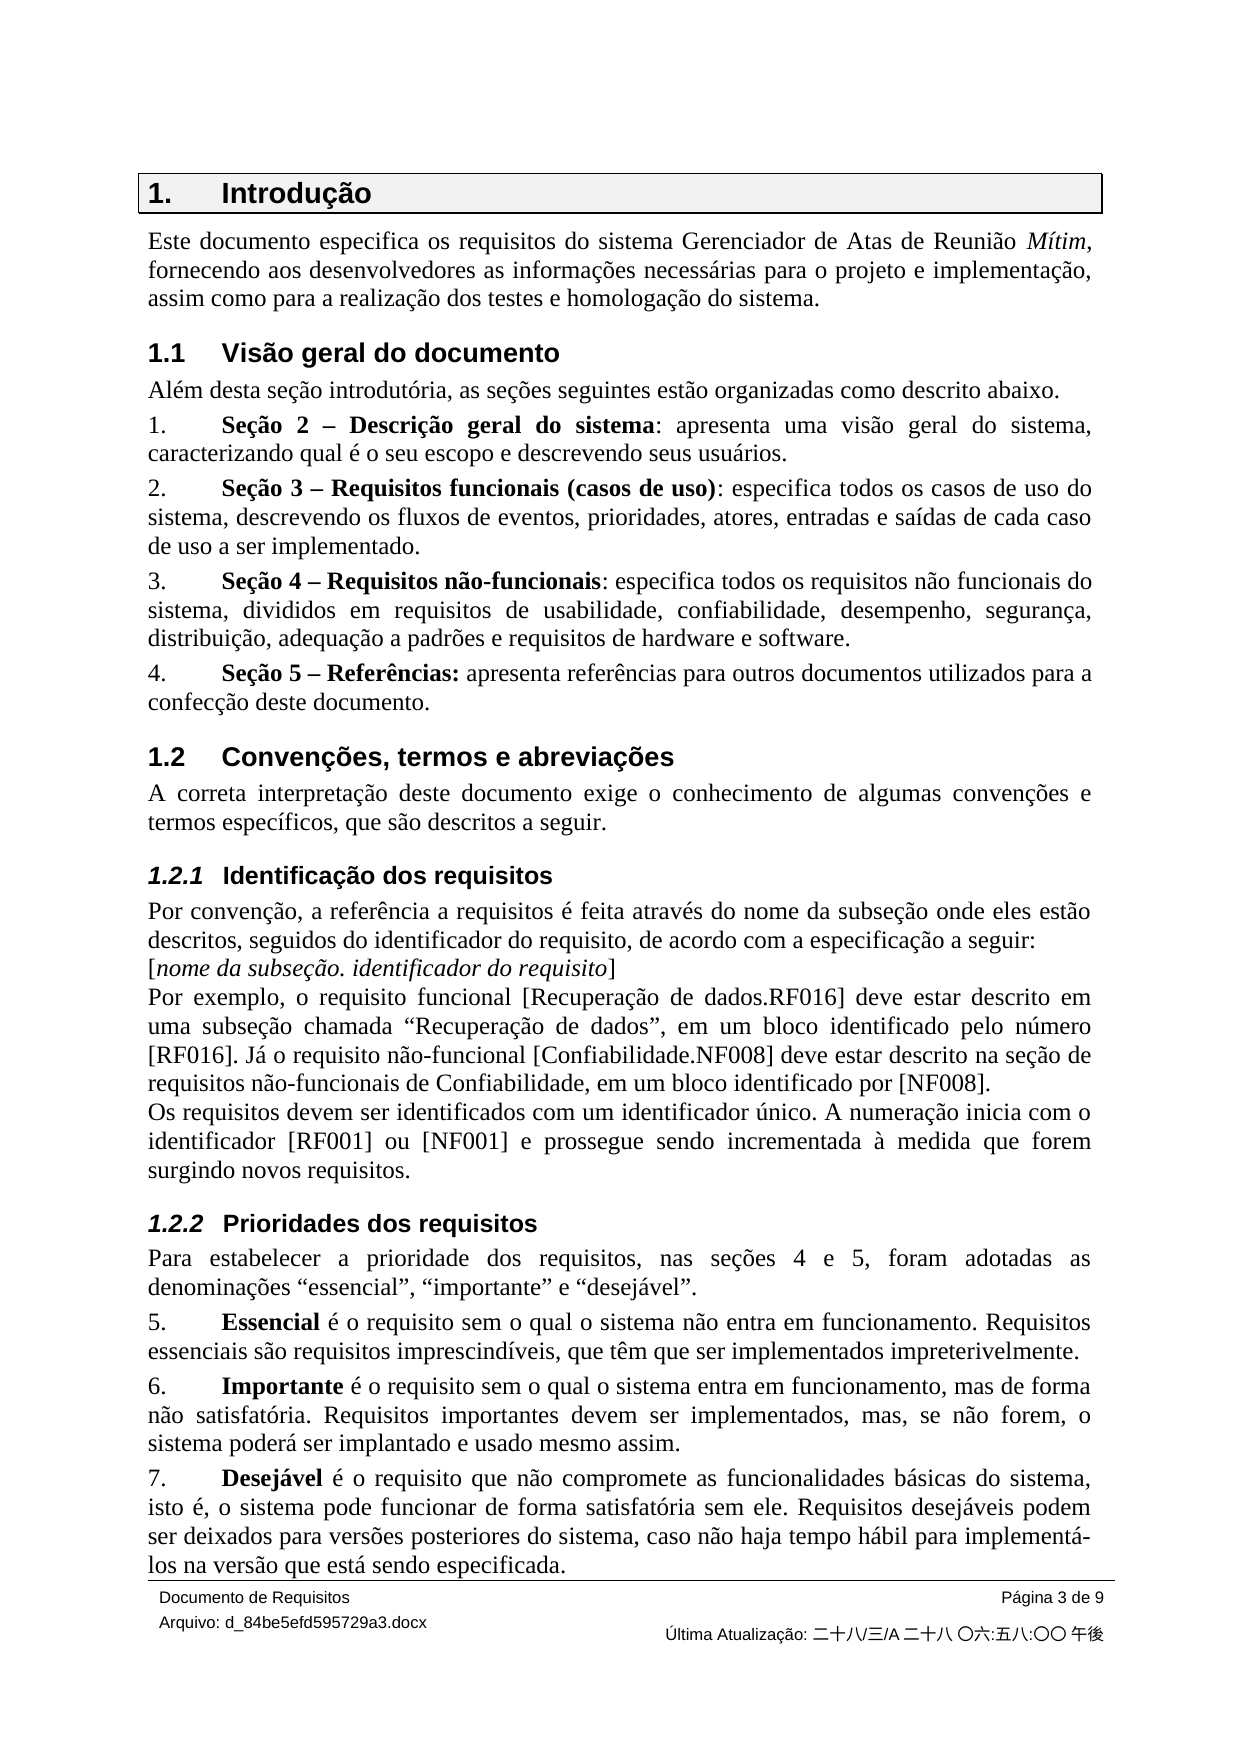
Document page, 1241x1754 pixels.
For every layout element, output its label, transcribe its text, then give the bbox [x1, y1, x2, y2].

text Este documento especifica os requisitos do sistema Gerenciador de Atas de Reunião Mítim, fornecendo aos desenvolvedores as informações necessárias para o projeto e implementação, assim como para a realização dos testes e homologação do sistema. [148, 226, 1092, 312]
text Os requisitos devem ser identificados com um identificador único. A numeração inicia com o identificador [RF001] ou [NF001] e prossegue sendo incrementada à medida que forem surgindo novos requisitos. [148, 1097, 1092, 1183]
subtitle Prioridades dos requisitos [148, 1208, 1092, 1237]
subtitle Visão geral do documento [148, 337, 1092, 368]
text Por convenção, a referência a requisitos é feita através do nome da subseção onde eles estão descritos, seguidos do identificador do requisito, de acordo com a especificação a seguir: [148, 896, 1092, 953]
list Importante é o requisito sem o qual o sistema entra em funcionamento, mas de forma não satisfatória. Requisitos importantes devem ser implementados, mas, se não forem, o sistema poderá ser implantado e usado mesmo assim. [148, 1371, 1092, 1457]
list Desejável é o requisito que não compromete as funcionalidades básicas do sistema, isto é, o sistema pode funcionar de forma satisfatória sem ele. Requisitos desejáveis podem ser deixados para versões posteriores do sistema, caso não haja tempo hábil para implementá-los na versão que está sendo especificada. [148, 1463, 1092, 1578]
subtitle Convenções, termos e abreviações [148, 741, 1092, 772]
text [nome da subseção. identificador do requisito] [148, 953, 1092, 982]
text Por exemplo, o requisito funcional [Recuperação de dados.RF016] deve estar descrito em uma subseção chamada “Recuperação de dados”, em um bloco identificado pelo número [RF016]. Já o requisito não-funcional [Confiabilidade.NF008] deve estar descrito na seção de requisitos não-funcionais de Confiabilidade, em um bloco identificado por [NF008]. [148, 982, 1092, 1097]
list Seção 2 – Descrição geral do sistema: apresenta uma visão geral do sistema, caracterizando qual é o seu escopo e descrevendo seus usuários. [148, 410, 1092, 467]
list Essencial é o requisito sem o qual o sistema não entra em funcionamento. Requisitos essenciais são requisitos imprescindíveis, que têm que ser implementados impreterivelmente. [148, 1307, 1092, 1365]
text Além desta seção introdutória, as seções seguintes estão organizadas como descrito abaixo. [148, 375, 1092, 403]
subtitle Introdução [139, 174, 1101, 212]
list Seção 3 – Requisitos funcionais (casos de uso): especifica todos os casos de uso do sistema, descrevendo os fluxos de eventos, prioridades, atores, entradas e saídas de cada caso de uso a ser implementado. [148, 473, 1092, 560]
subtitle Identificação dos requisitos [148, 861, 1092, 890]
list Seção 4 – Requisitos não-funcionais: especifica todos os requisitos não funcionais do sistema, divididos em requisitos de usabilidade, confiabilidade, desempenho, segurança, distribuição, adequação a padrões e requisitos de hardware e software. [148, 566, 1092, 652]
list Seção 5 – Referências: apresenta referências para outros documentos utilizados para a confecção deste documento. [148, 658, 1092, 716]
text Para estabelecer a prioridade dos requisitos, nas seções 4 e 5, foram adotadas as denominações “essencial”, “importante” e “desejável”. [148, 1243, 1092, 1301]
text A correta interpretação deste documento exige o conhecimento de algumas convenções e termos específicos, que são descritos a seguir. [148, 778, 1092, 836]
